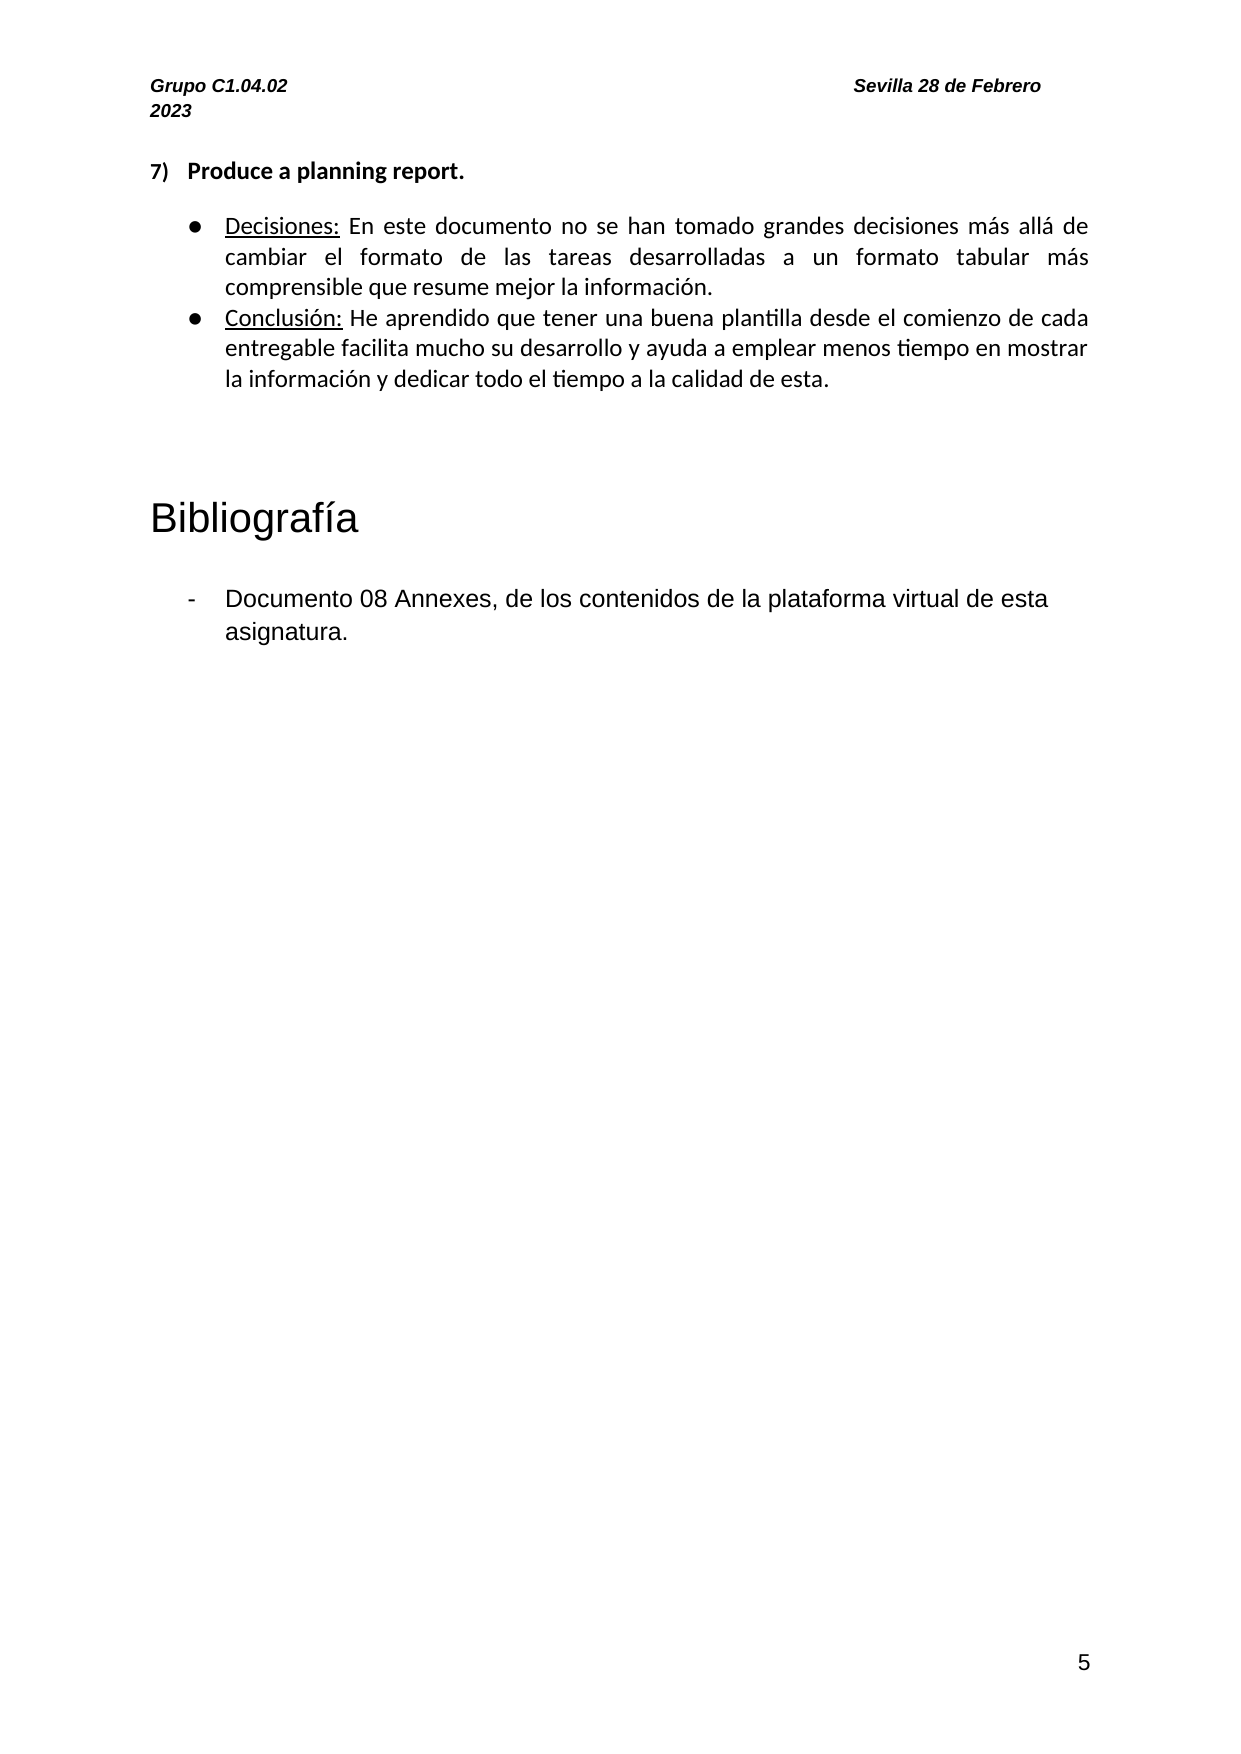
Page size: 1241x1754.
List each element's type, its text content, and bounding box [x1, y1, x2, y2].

list Decisiones: En este documento no se han tomado grandes decisiones más allá de cambiar el formato de las tareas desarrolladas a un formato tabular más comprensible que resume mejor la información. [187, 210, 1090, 302]
list Conclusión: He aprendido que tener una buena plantilla desde el comienzo de cada entregable facilita mucho su desarrollo y ayuda a emplear menos tiempo en mostrar la información y dedicar todo el tiempo a la calidad de esta. [187, 302, 1090, 393]
list Produce a planning report. [150, 155, 1090, 185]
list Documento 08 Annexes, de los contenidos de la plataforma virtual de esta asignatura. [187, 584, 1090, 646]
subtitle Bibliografía [150, 493, 1090, 541]
